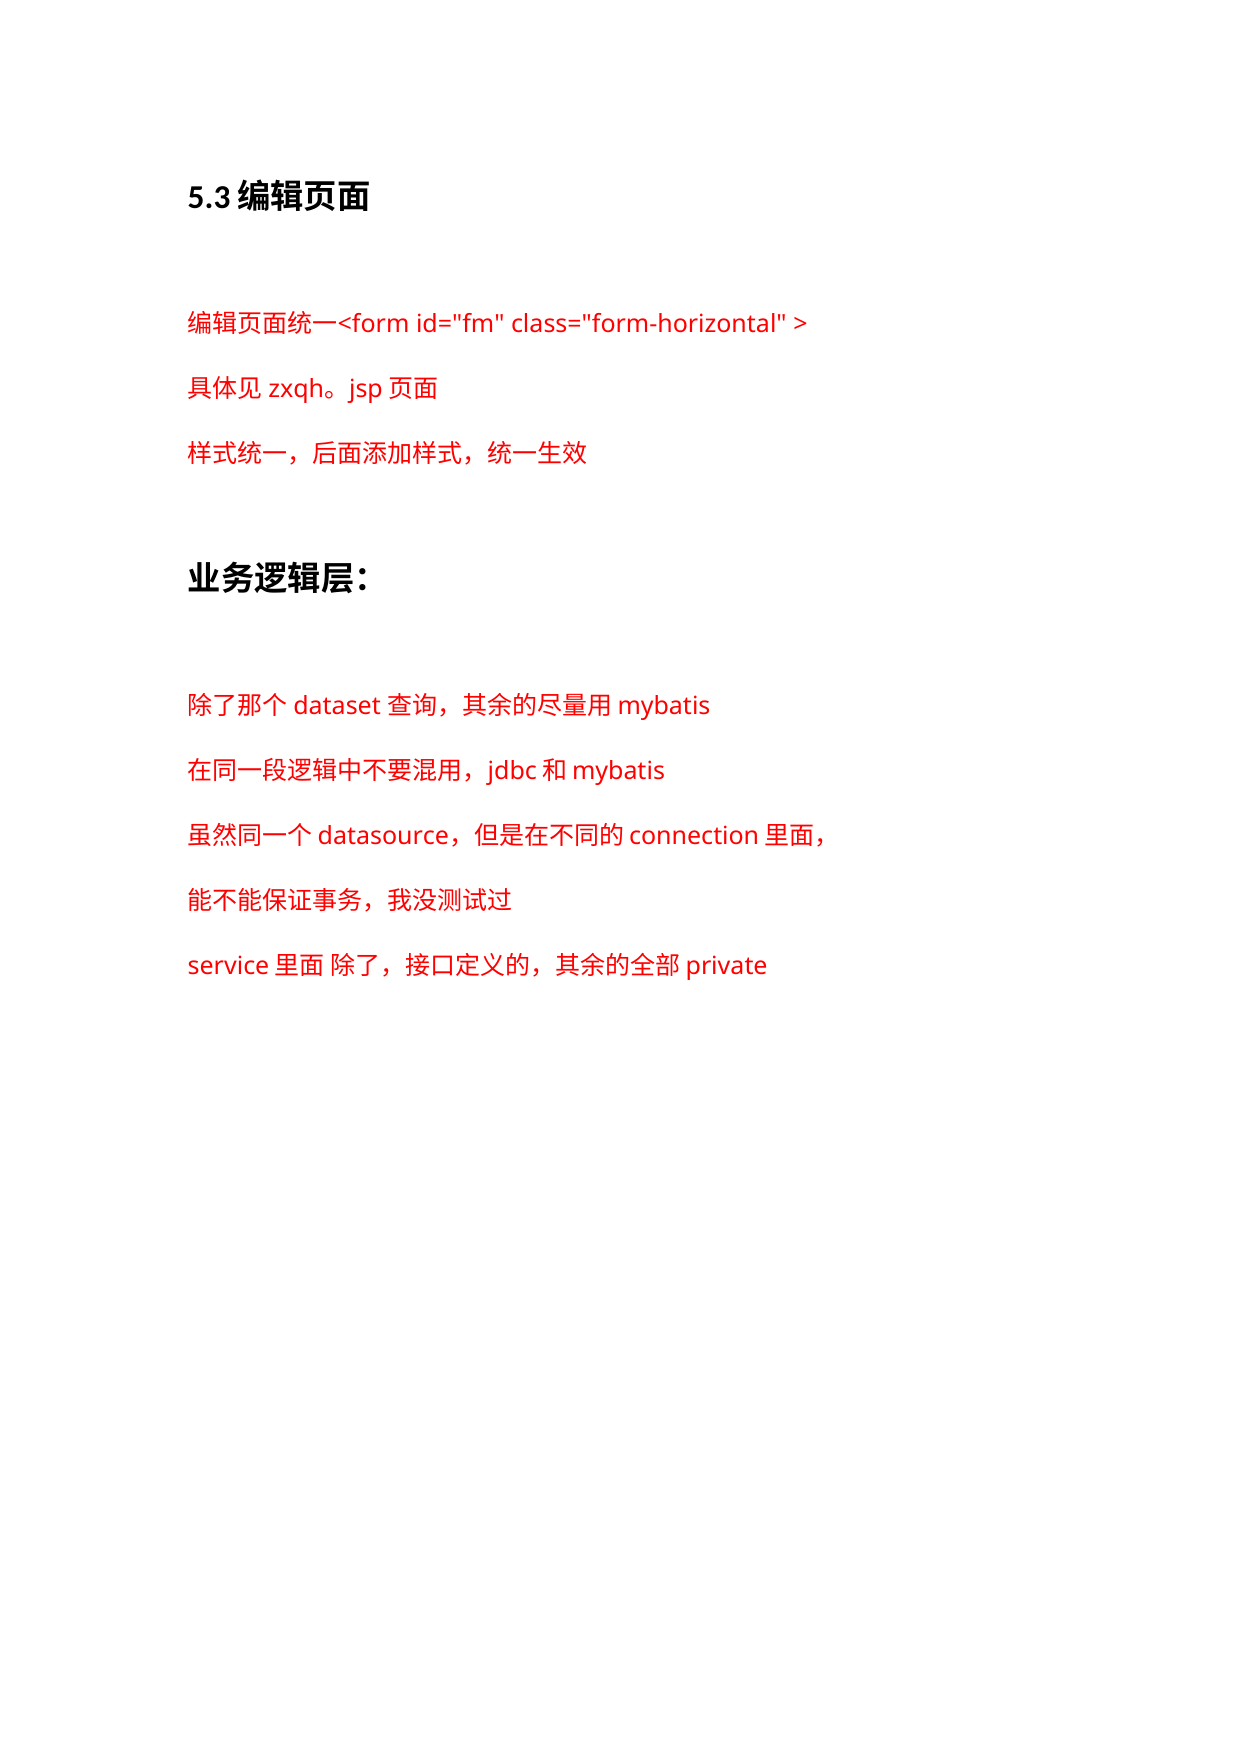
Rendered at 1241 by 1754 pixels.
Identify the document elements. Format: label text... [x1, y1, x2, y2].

text 在同一段逻辑中不要混用，jdbc和mybatis [187, 736, 1053, 801]
text service里面 除了，接口定义的，其余的全部 private [187, 931, 1053, 996]
text 除了那个 dataset 查询，其余的尽量用mybatis [187, 671, 1053, 736]
text 能不能保证事务，我没测试过 [187, 866, 1053, 931]
subtitle 业务逻辑层： [187, 544, 1053, 609]
subtitle 5.3编辑页面 [187, 162, 1053, 227]
text 编辑页面统一<form id="fm" class="form-horizontal" > 具体见 zxqh。jsp页面 样式统一，后面添加样式，统一生效 [187, 289, 1053, 484]
text 虽然同一个datasource，但是在不同的connection里面， [187, 801, 1053, 866]
